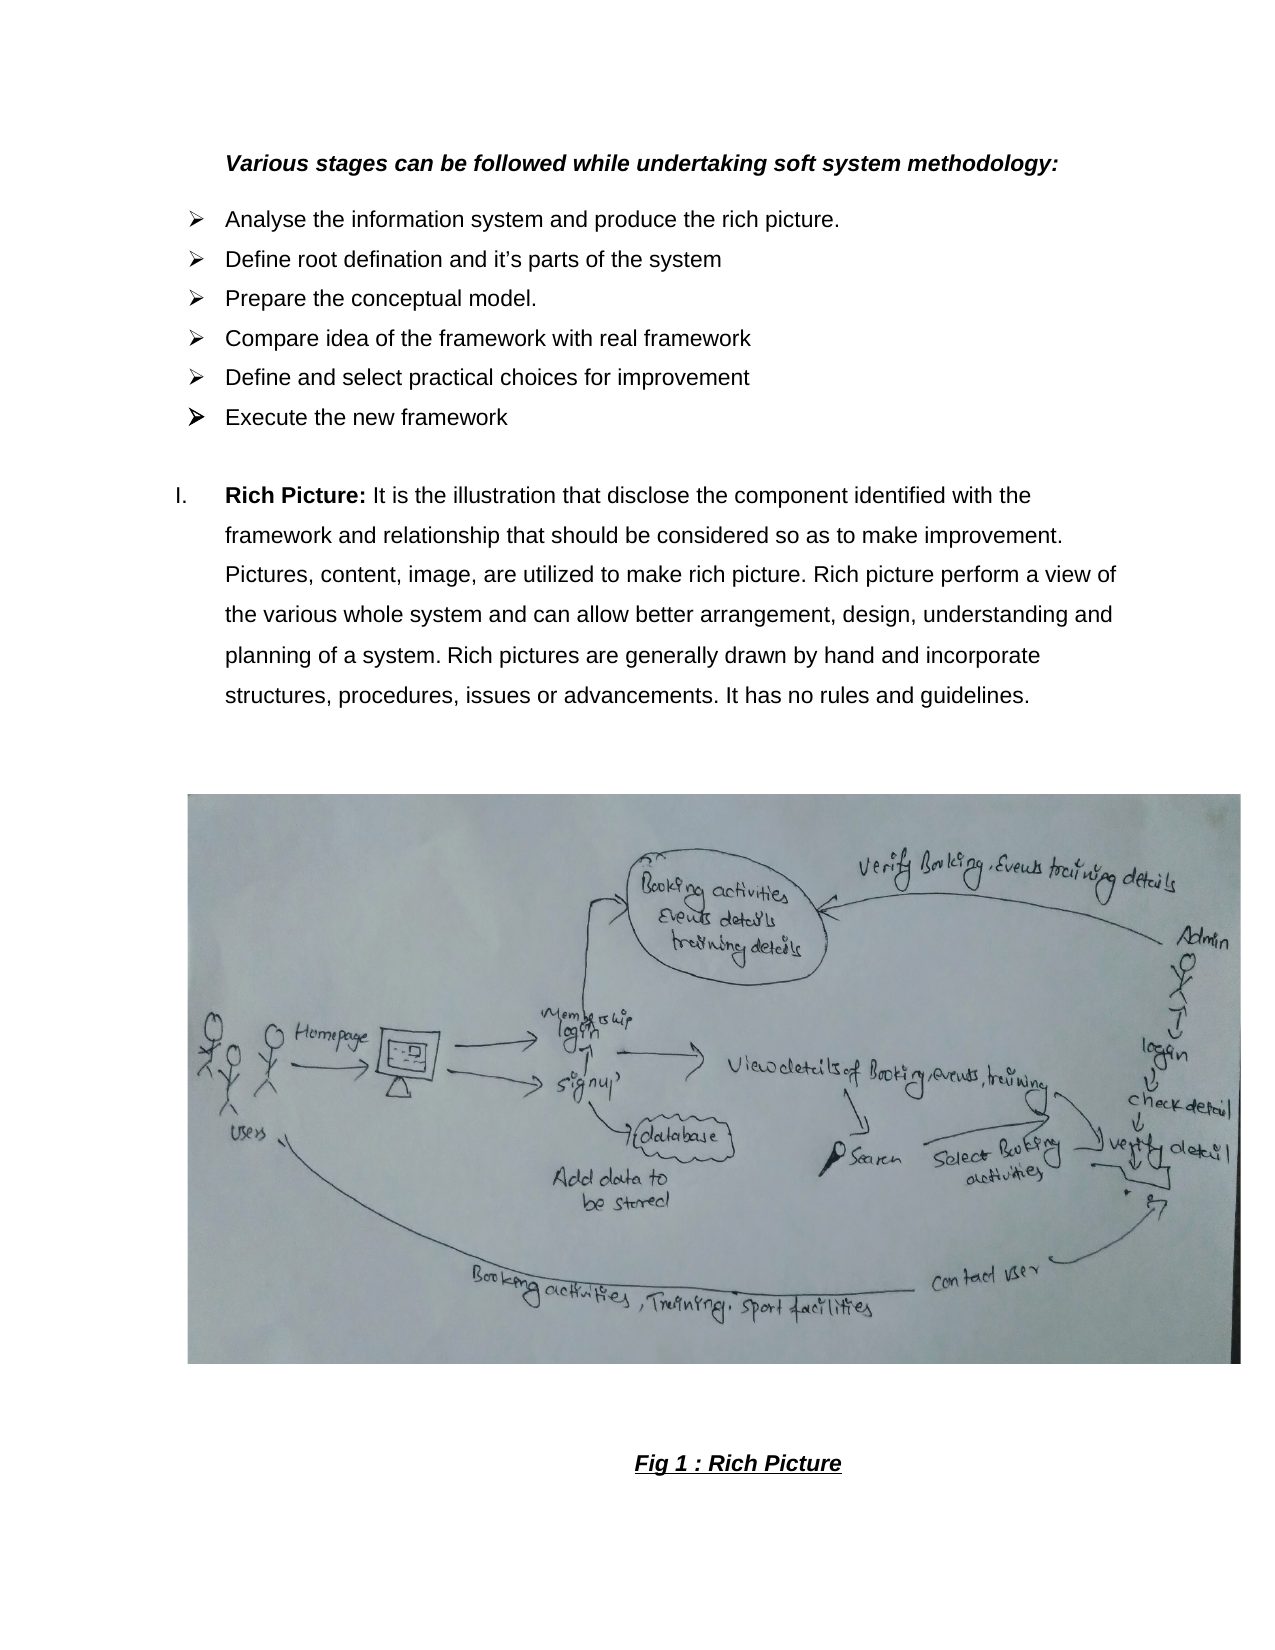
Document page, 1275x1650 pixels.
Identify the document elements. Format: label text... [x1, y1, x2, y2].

list Define and select practical choices for improvement [187, 364, 1125, 390]
list Compare idea of the framework with real framework [187, 324, 1125, 351]
list Prepare the conceptual model. [187, 285, 1125, 311]
list Analyse the information system and produce the rich picture. [187, 206, 1125, 232]
list Execute the new framework [187, 403, 1125, 430]
list Define root defination and it’s parts of the system [187, 246, 1125, 272]
text Fig 1 : Rich Picture [150, 1450, 1125, 1477]
text Various stages can be followed while undertaking soft system methodology: [225, 150, 1125, 176]
picture [187, 794, 1241, 1364]
list Rich Picture: It is the illustration that disclose the component identified with the framework and relationship that should be considered so as to make improvement. Pictures, content, image, are utilized to make rich picture. Rich picture perform a view of the various whole system and can allow better arrangement, design, understanding and planning of a system. Rich pictures are generally drawn by hand and incorporate structures, procedures, issues or advancements. It has no rules and guidelines. [187, 482, 1125, 709]
